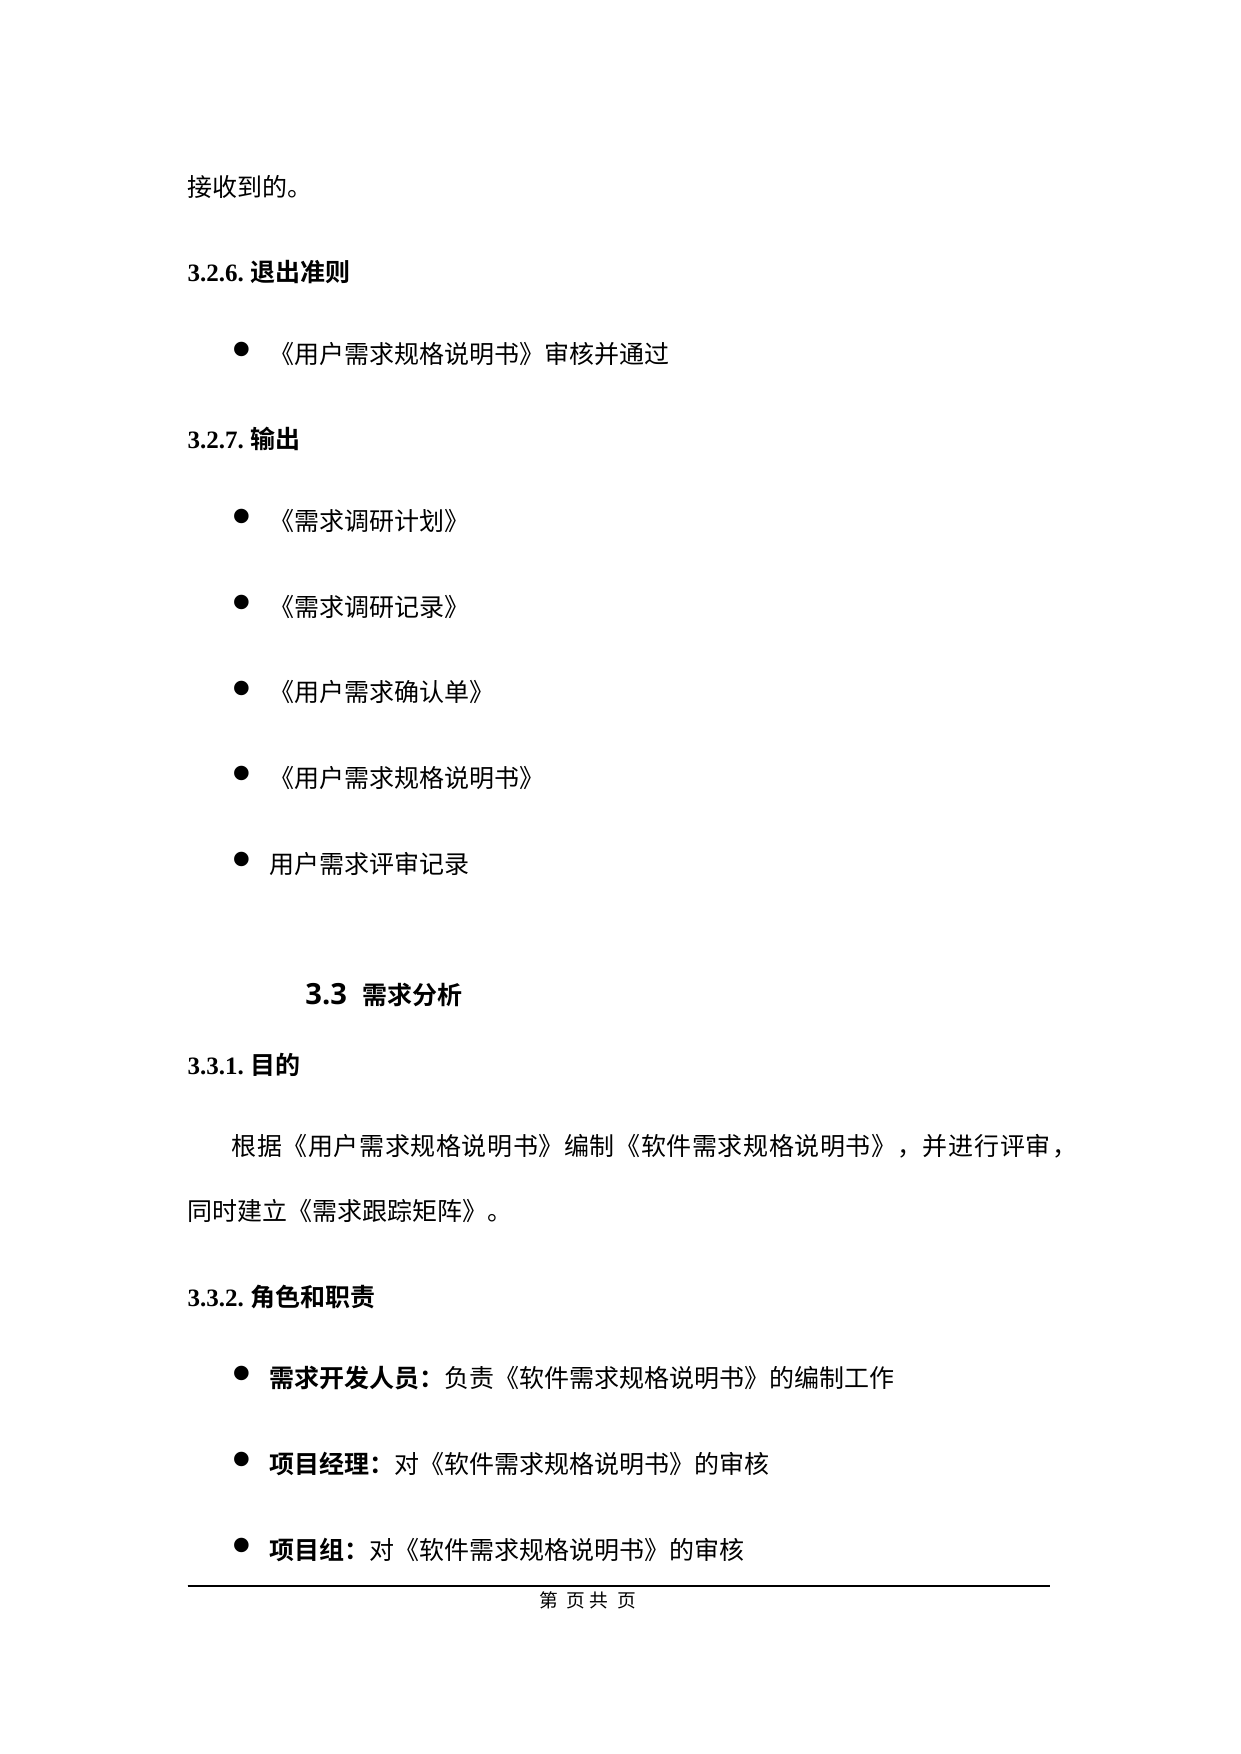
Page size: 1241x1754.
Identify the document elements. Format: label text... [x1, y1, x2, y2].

text 《需求调研计划》 [229, 487, 1053, 552]
text 《用户需求确认单》 [229, 658, 1053, 723]
subtitle 需求分析 [261, 965, 1053, 1015]
text 需求开发人员：负责《软件需求规格说明书》的编制工作 [229, 1344, 1053, 1409]
text 《用户需求规格说明书》 [229, 744, 1053, 809]
text 项目组：对《软件需求规格说明书》的审核 [229, 1516, 1053, 1581]
text 《用户需求规格说明书》审核并通过 [229, 320, 1053, 385]
subtitle 输出 [187, 406, 1053, 471]
text 项目经理：对《软件需求规格说明书》的审核 [229, 1430, 1053, 1495]
text 根据《用户需求规格说明书》编制《软件需求规格说明书》，并进行评审，同时建立《需求跟踪矩阵》。 [187, 1112, 1053, 1242]
text 用户需求评审记录 [229, 830, 1053, 895]
subtitle 退出准则 [187, 238, 1053, 303]
subtitle 角色和职责 [187, 1263, 1053, 1328]
text 《需求调研记录》 [229, 573, 1053, 638]
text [187, 153, 1053, 218]
subtitle 目的 [187, 1031, 1053, 1096]
